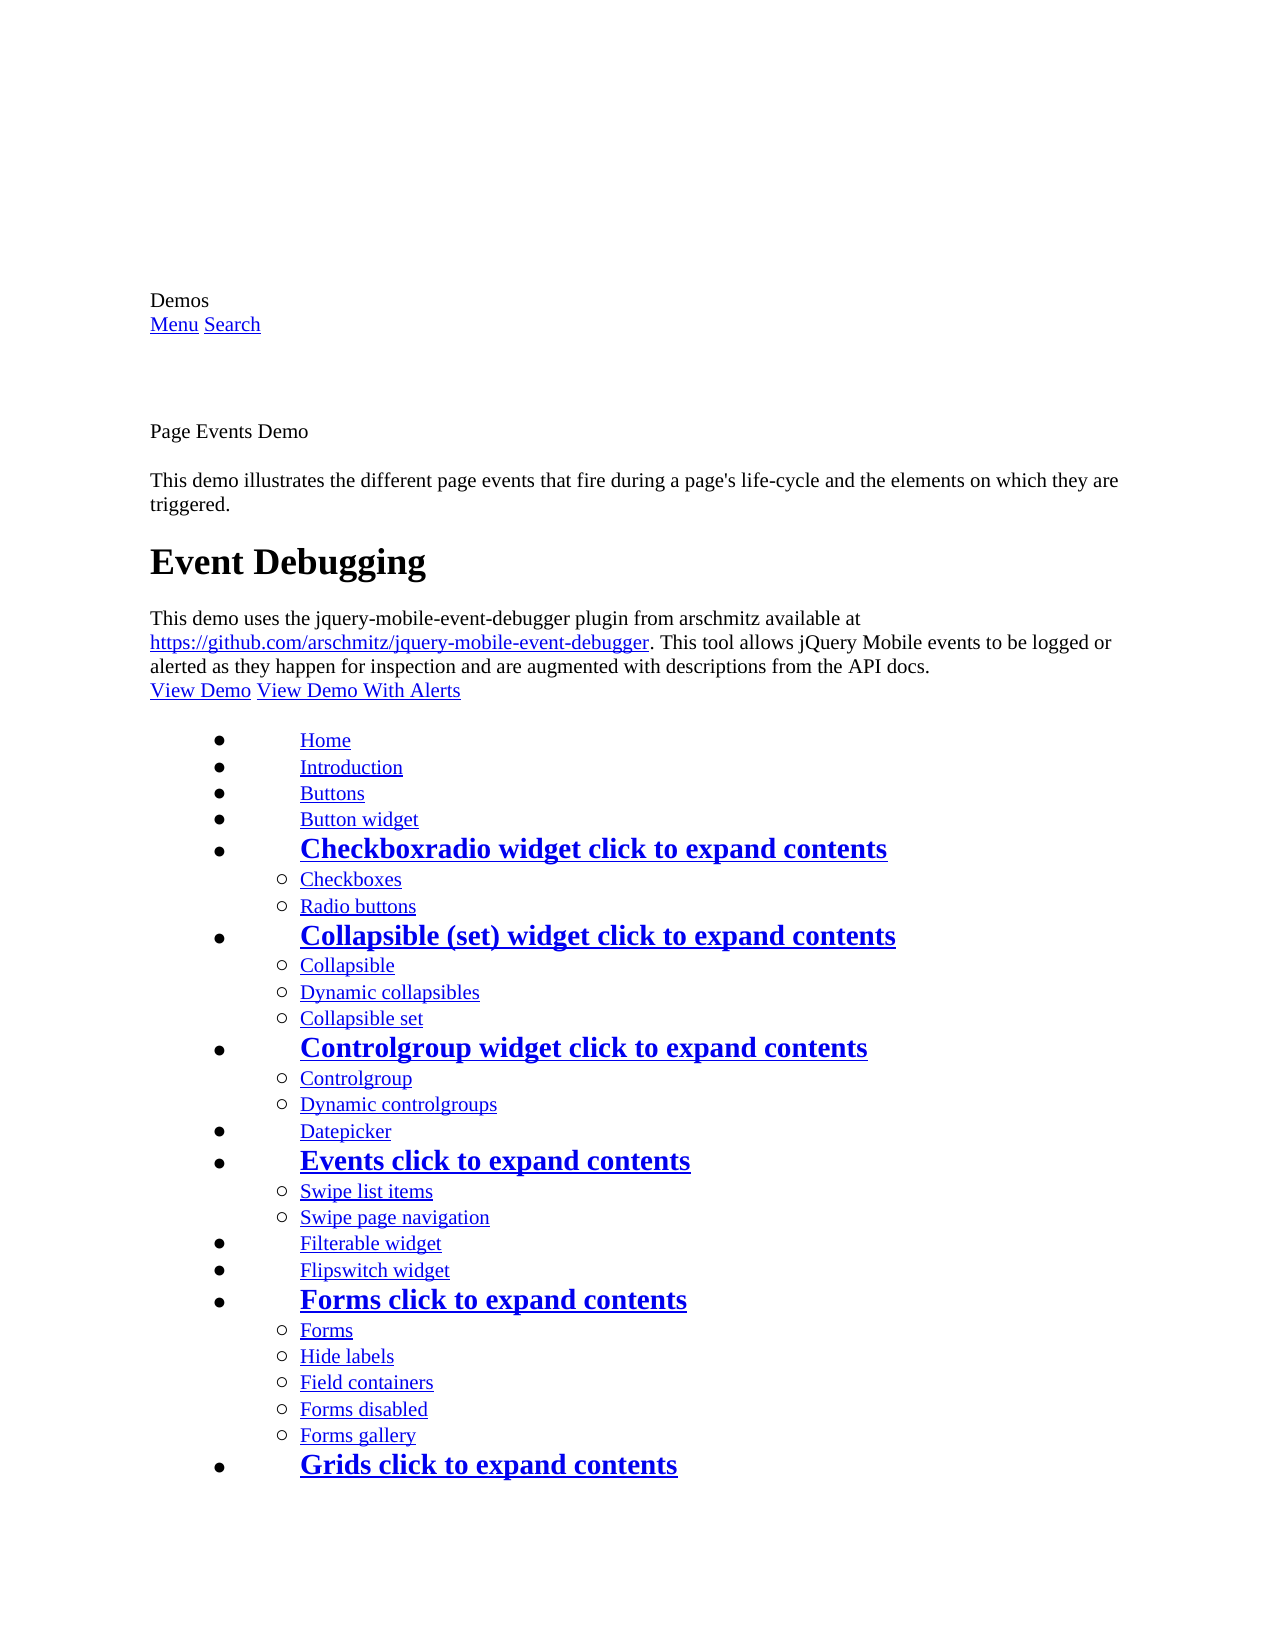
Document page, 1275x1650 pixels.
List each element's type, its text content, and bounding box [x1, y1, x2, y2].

list Buttons [212, 779, 1125, 805]
list Forms [275, 1316, 1125, 1342]
text Demos [150, 288, 1125, 312]
list Button widget [212, 805, 1125, 832]
subtitle Collapsible (set) widget click to expand contents [212, 918, 1125, 951]
list Collapsible [275, 951, 1125, 978]
list Filterable widget [212, 1229, 1125, 1256]
subtitle Grids click to expand contents [212, 1447, 1125, 1481]
list Introduction [212, 753, 1125, 779]
list Datepicker [212, 1117, 1125, 1143]
list Flipswitch widget [212, 1256, 1125, 1282]
text This demo illustrates the different page events that fire during a page's life-cycle and the elements on which they are triggered. [150, 468, 1125, 516]
list Swipe list items [275, 1177, 1125, 1203]
list Dynamic controlgroups [275, 1090, 1125, 1117]
list Forms gallery [275, 1421, 1125, 1447]
list Field containers [275, 1368, 1125, 1395]
list Collapsible set [275, 1004, 1125, 1031]
list Checkboxes [275, 865, 1125, 892]
subtitle Events click to expand contents [212, 1143, 1125, 1177]
text Menu Search [150, 312, 1125, 336]
subtitle Controlgroup widget click to expand contents [212, 1031, 1125, 1064]
subtitle Checkboxradio widget click to expand contents [212, 832, 1125, 865]
list Forms disabled [275, 1395, 1125, 1421]
subtitle Event Debugging [150, 539, 1125, 582]
text This demo uses the jquery-mobile-event-debugger plugin from arschmitz available at https://github.com/arschmitz/jquery-mobile-event-debugger. This tool allows jQuery Mobile events to be logged or alerted as they happen for inspection and are augmented with descriptions from the API docs. [150, 606, 1125, 678]
list Dynamic collapsibles [275, 978, 1125, 1004]
list Swipe page navigation [275, 1203, 1125, 1229]
list Radio buttons [275, 892, 1125, 918]
subtitle Forms click to expand contents [212, 1282, 1125, 1316]
list Home [212, 726, 1125, 753]
text Page Events Demo [150, 419, 1125, 443]
list Hide labels [275, 1342, 1125, 1368]
text View Demo View Demo With Alerts [150, 678, 1125, 702]
list Controlgroup [275, 1064, 1125, 1090]
